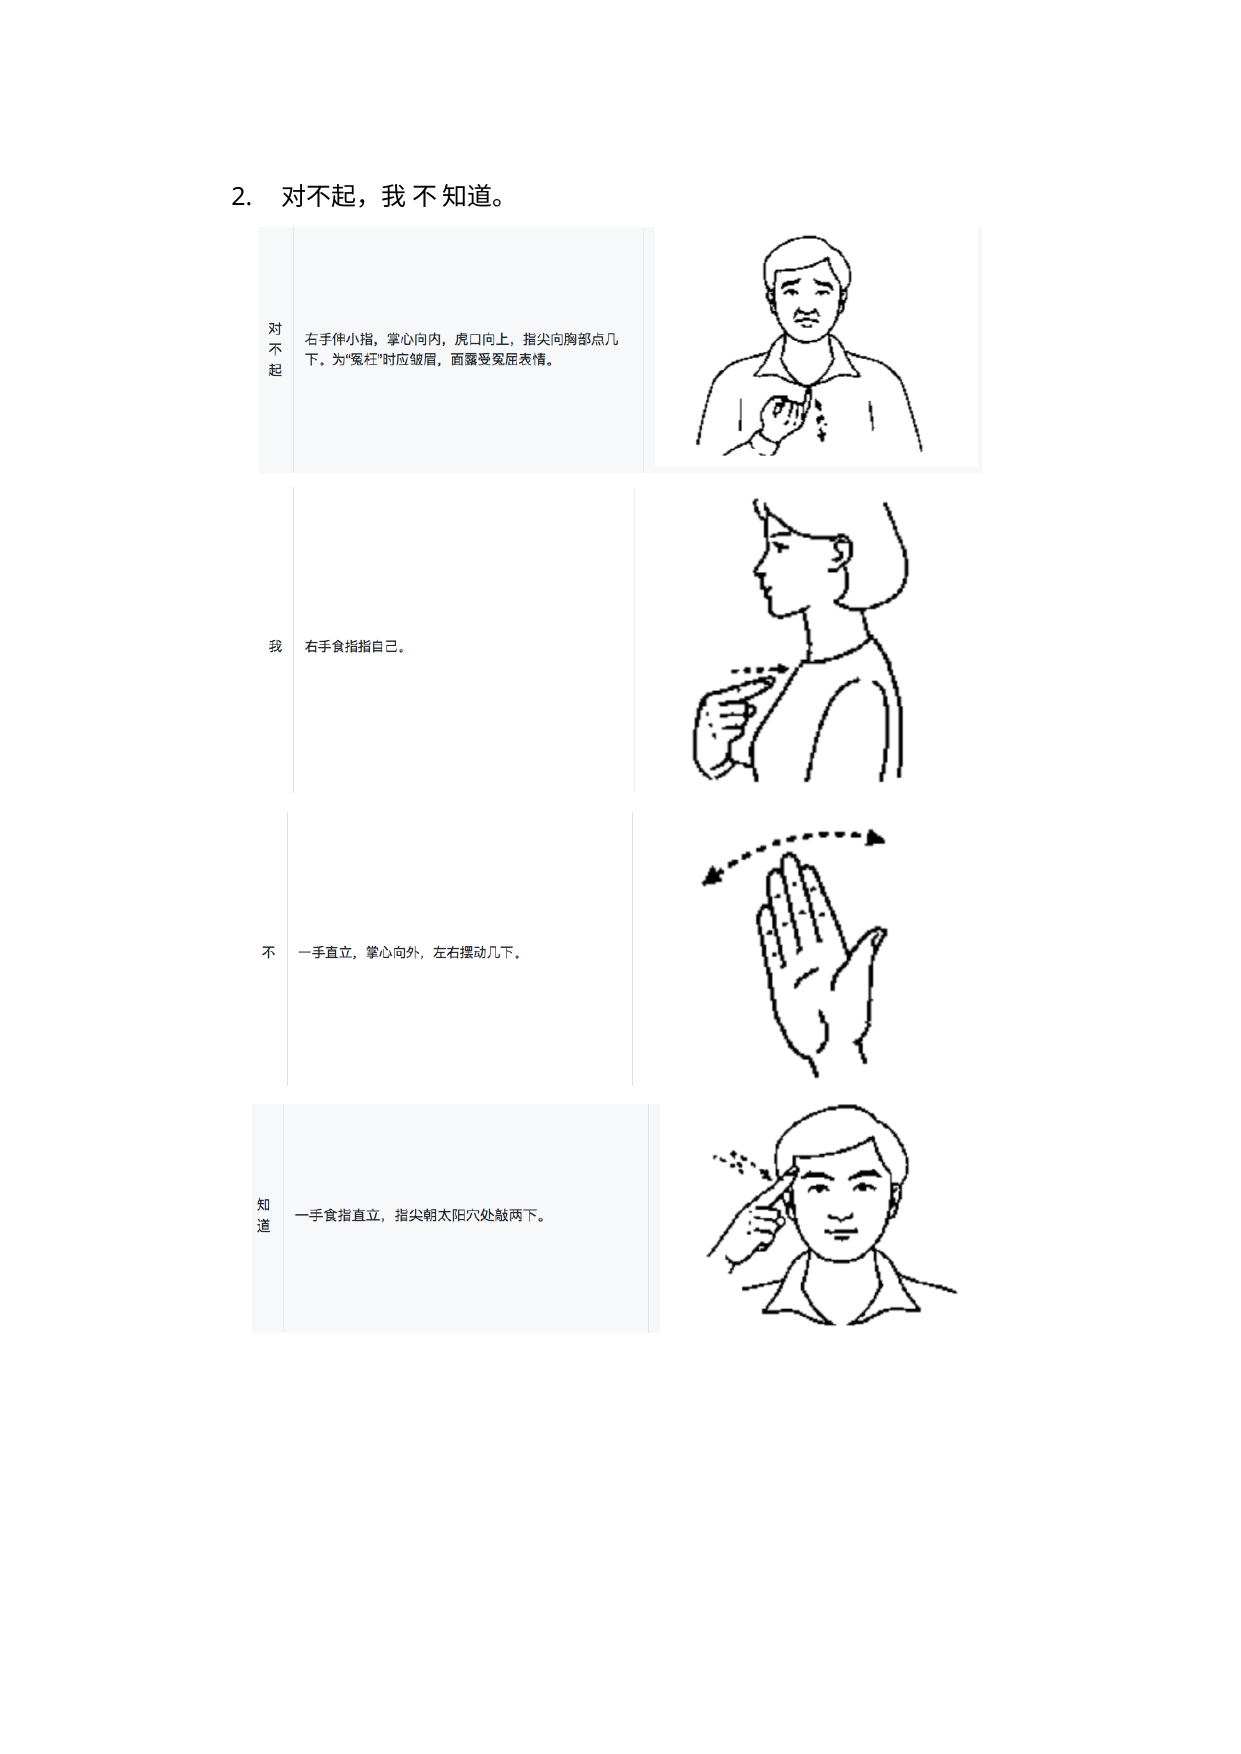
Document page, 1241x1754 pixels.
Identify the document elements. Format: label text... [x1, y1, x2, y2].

picture [251, 1104, 989, 1333]
picture [258, 227, 983, 473]
picture [258, 487, 982, 793]
list 对不起，我 不 知道。 [231, 162, 1053, 227]
picture [251, 812, 990, 1086]
